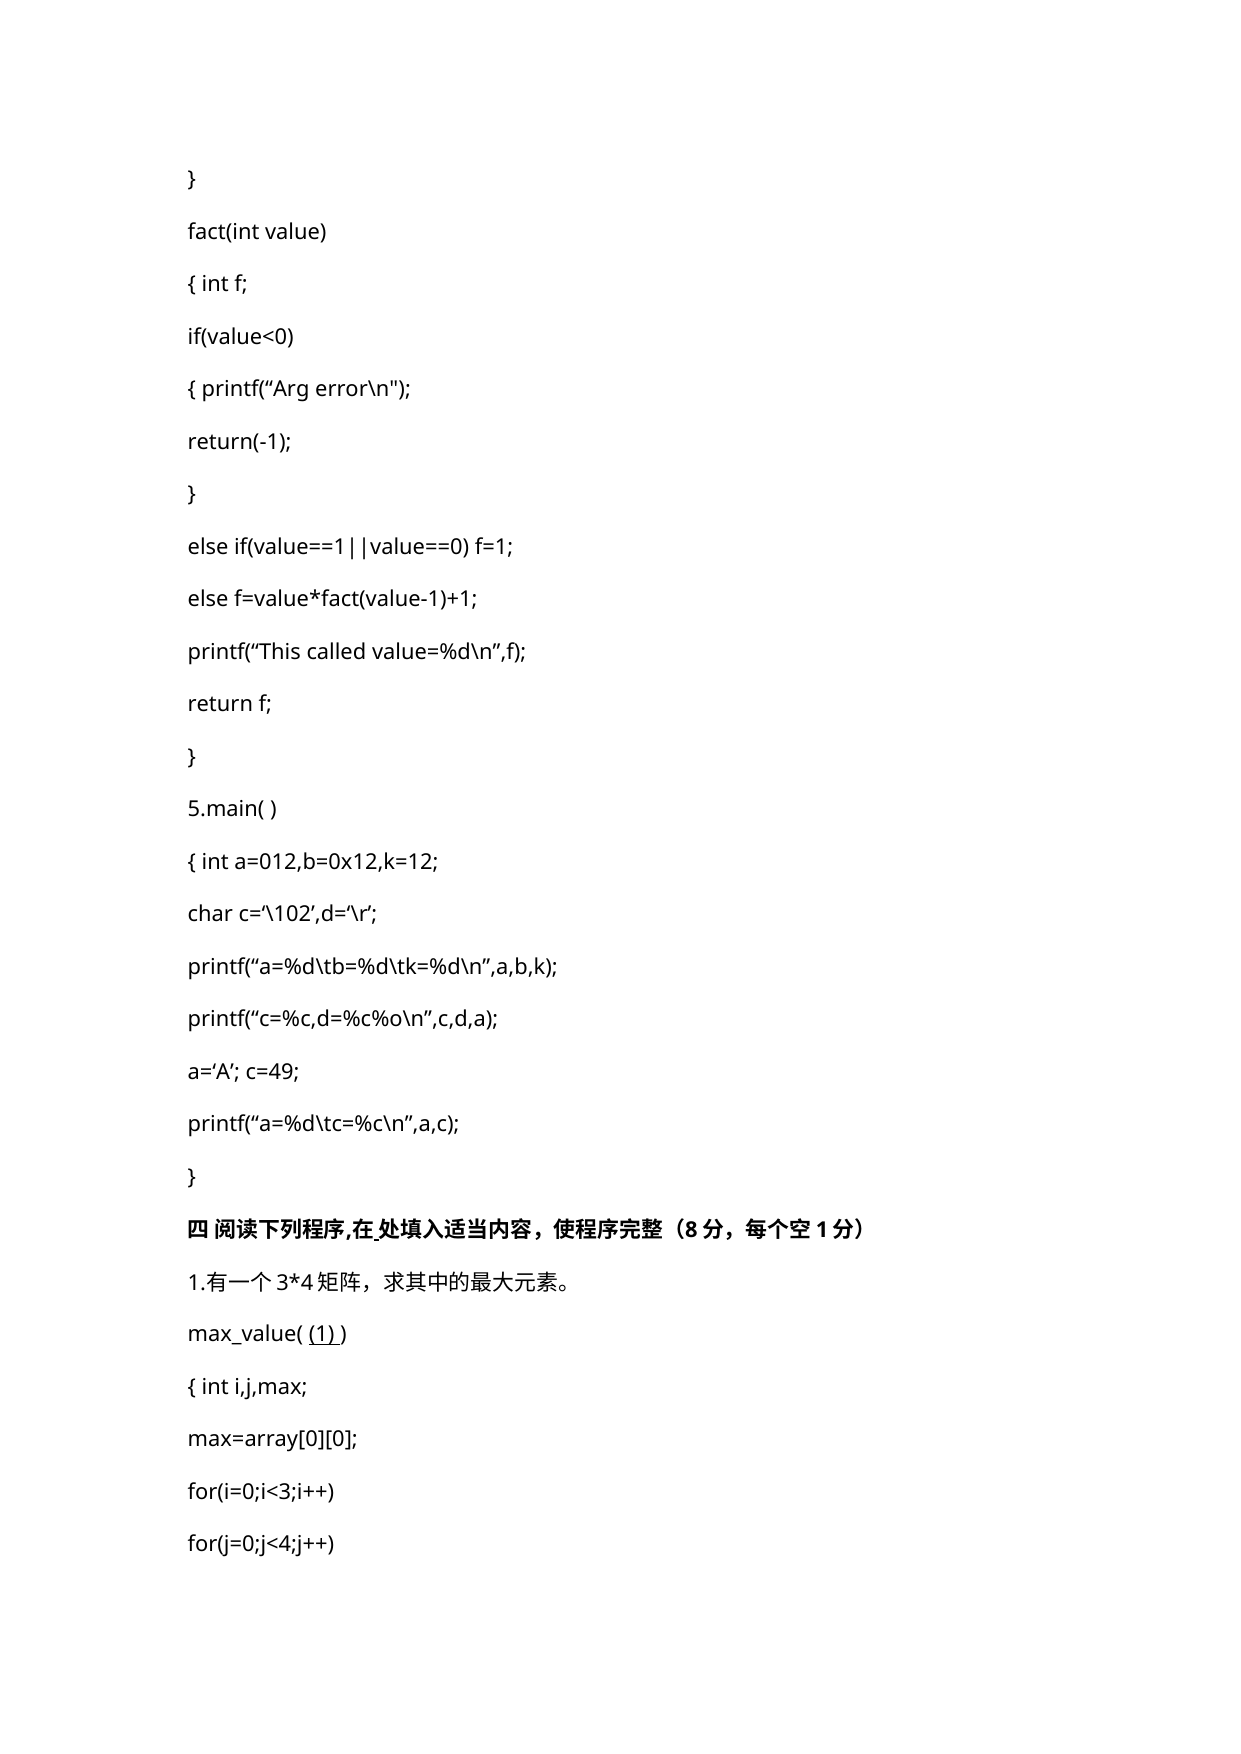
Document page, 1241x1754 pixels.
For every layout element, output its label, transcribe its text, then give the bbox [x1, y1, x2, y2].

text printf(“This called value=%d\n”,f); [187, 634, 1053, 667]
text } [187, 162, 1053, 194]
text 四 阅读下列程序,在 处填入适当内容，使程序完整（8分，每个空1分） [187, 1212, 1053, 1244]
text a=‘A’; c=49; [187, 1054, 1053, 1087]
text if(value<0) [187, 319, 1053, 352]
text for(i=0;i<3;i++) [187, 1474, 1053, 1507]
text for(j=0;j<4;j++) [187, 1527, 1053, 1559]
text } [187, 1159, 1053, 1192]
text char c=‘\102’,d=‘\r’; [187, 897, 1053, 929]
text } [187, 477, 1053, 509]
text max_value( (1) ) [187, 1317, 1053, 1349]
text { printf(“Arg error\n"); [187, 372, 1053, 404]
text else f=value*fact(value-1)+1; [187, 582, 1053, 614]
text fact(int value) [187, 214, 1053, 247]
text { int f; [187, 267, 1053, 299]
text else if(value==1||value==0) f=1; [187, 529, 1053, 562]
text return f; [187, 687, 1053, 719]
text printf(“a=%d\tc=%c\n”,a,c); [187, 1107, 1053, 1139]
text max=array[0][0]; [187, 1422, 1053, 1454]
text printf(“c=%c,d=%c%o\n”,c,d,a); [187, 1002, 1053, 1034]
text return(-1); [187, 424, 1053, 457]
text 5.main( ) [187, 792, 1053, 824]
text printf(“a=%d\tb=%d\tk=%d\n”,a,b,k); [187, 949, 1053, 982]
text { int a=012,b=0x12,k=12; [187, 844, 1053, 877]
text 1.有一个3*4矩阵，求其中的最大元素。 [187, 1264, 1053, 1297]
text { int i,j,max; [187, 1369, 1053, 1402]
text } [187, 739, 1053, 772]
